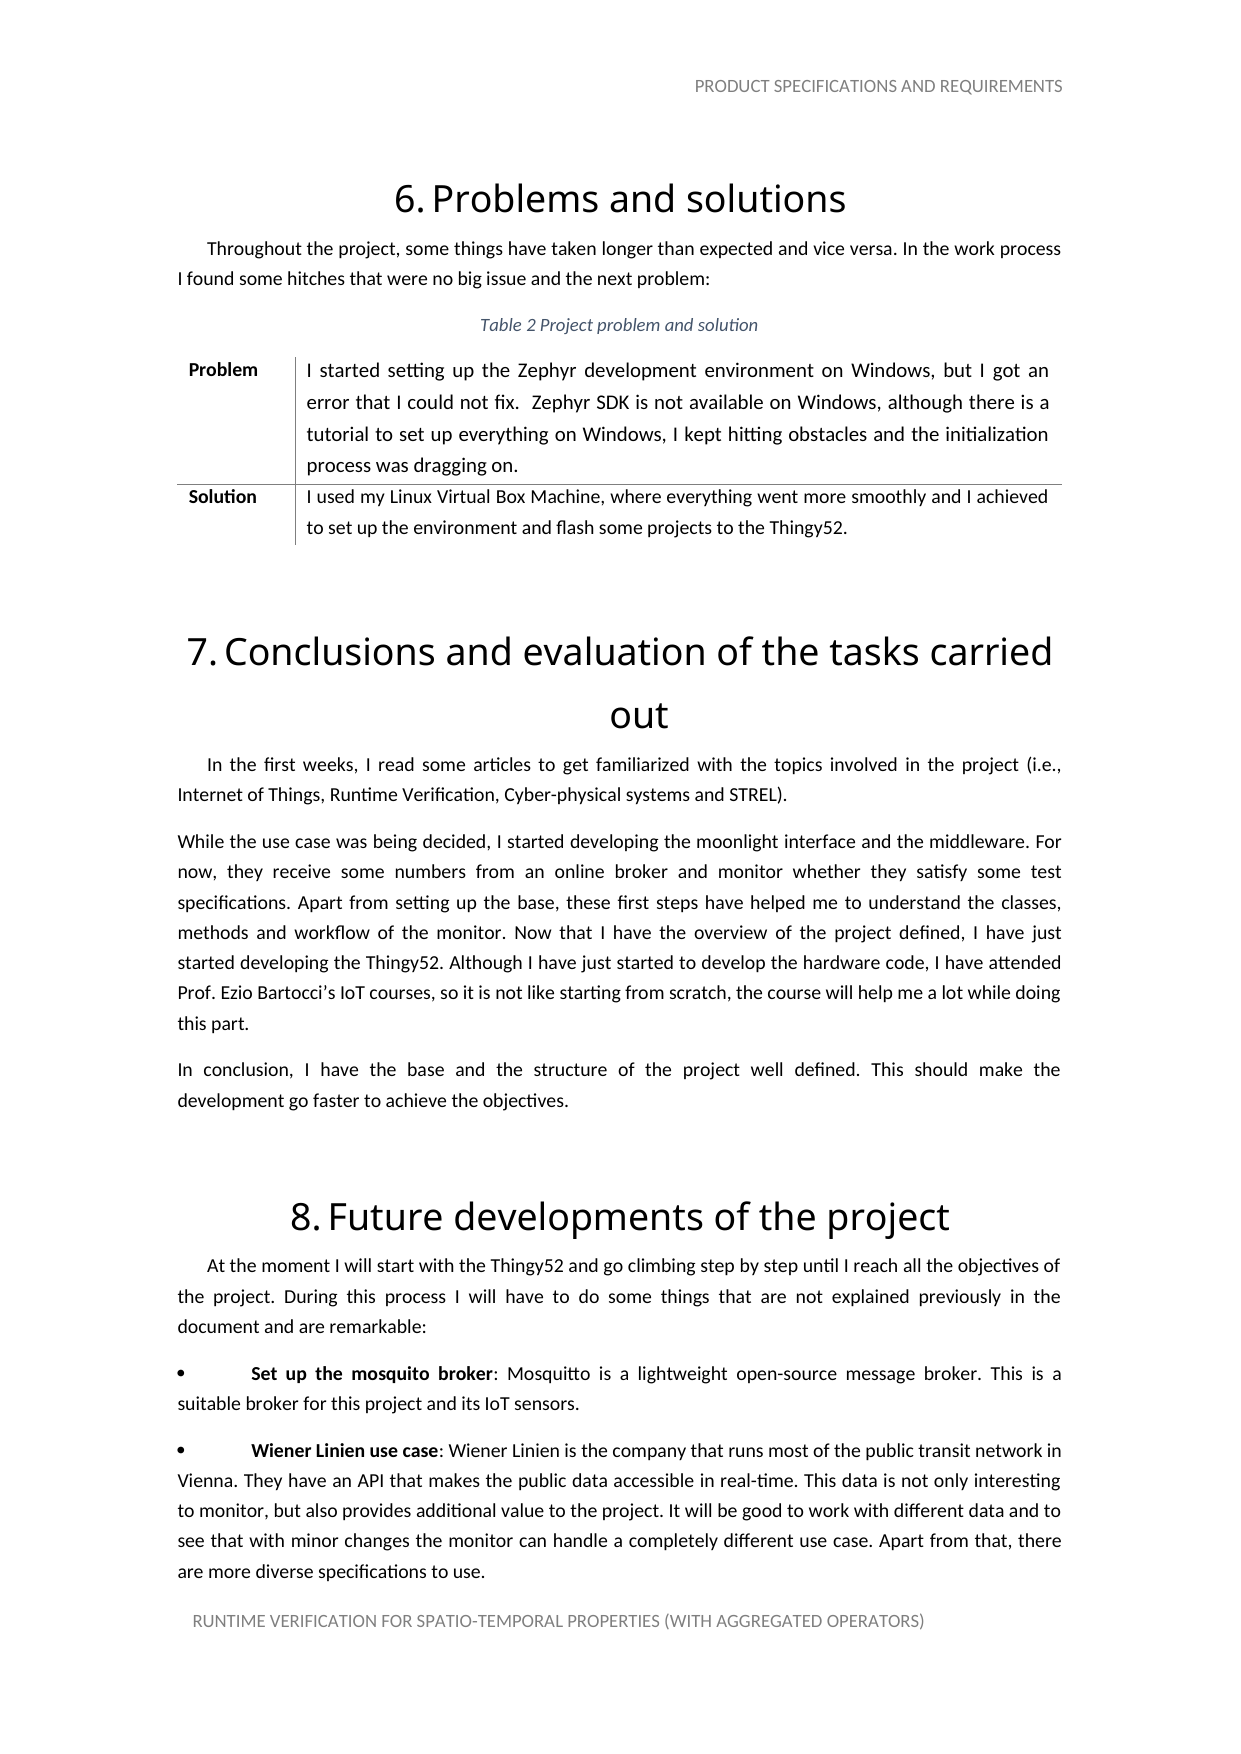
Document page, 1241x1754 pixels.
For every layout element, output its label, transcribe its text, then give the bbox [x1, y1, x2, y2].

subtitle Future developments of the project [177, 1190, 1063, 1241]
table_header I started setting up the Zephyr development environment on Windows, but I got an error that I could not fix. Zephyr SDK is not available on Windows, although there is a tutorial to set up everything on Windows, I kept hitting obstacles and the initialization process was dragging on. [296, 357, 1062, 483]
text While the use case was being decided, I started developing the moonlight interface and the middleware. For now, they receive some numbers from an online broker and monitor whether they satisfy some test specifications. Apart from setting up the base, these first steps have helped me to understand the classes, methods and workflow of the monitor. Now that I have the overview of the project defined, I have just started developing the Thingy52. Although I have just started to develop the hardware code, I have attended Prof. Ezio Bartocci’s IoT courses, so it is not like starting from scratch, the course will help me a lot while doing this part. [177, 829, 1063, 1035]
text In the first weeks, I read some articles to get familiarized with the topics involved in the project (i.e., Internet of Things, Runtime Verification, Cyber-physical systems and STREL). [177, 752, 1063, 807]
text In conclusion, I have the base and the structure of the project well defined. This should make the development go faster to achieve the objectives. [177, 1057, 1063, 1112]
subtitle Problems and solutions [177, 173, 1063, 224]
text Table 2 Project problem and solution [177, 313, 1063, 336]
table_cell Solution [177, 485, 295, 544]
table_header Problem [177, 357, 295, 483]
table_cell I used my Linux Virtual Box Machine, where everything went more smoothly and I achieved to set up the environment and flash some projects to the Thingy52. [296, 485, 1062, 544]
text Throughout the project, some things have taken longer than expected and vice versa. In the work process I found some hitches that were no big issue and the next problem: [177, 236, 1063, 291]
list Set up the mosquito broker: Mosquitto is a lightweight open-source message broker. This is a suitable broker for this project and its IoT sensors. [177, 1361, 1063, 1415]
text At the moment I will start with the Thingy52 and go climbing step by step until I reach all the objectives of the project. During this process I will have to do some things that are not explained previously in the document and are remarkable: [177, 1253, 1063, 1338]
list Wiener Linien use case: Wiener Linien is the company that runs most of the public transit network in Vienna. They have an API that makes the public data accessible in real-time. This data is not only interesting to monitor, but also provides additional value to the project. It will be good to work with different data and to see that with minor changes the monitor can handle a completely different use case. Apart from that, there are more diverse specifications to use. [177, 1438, 1063, 1583]
subtitle Conclusions and evaluation of the tasks carried out [177, 625, 1063, 739]
